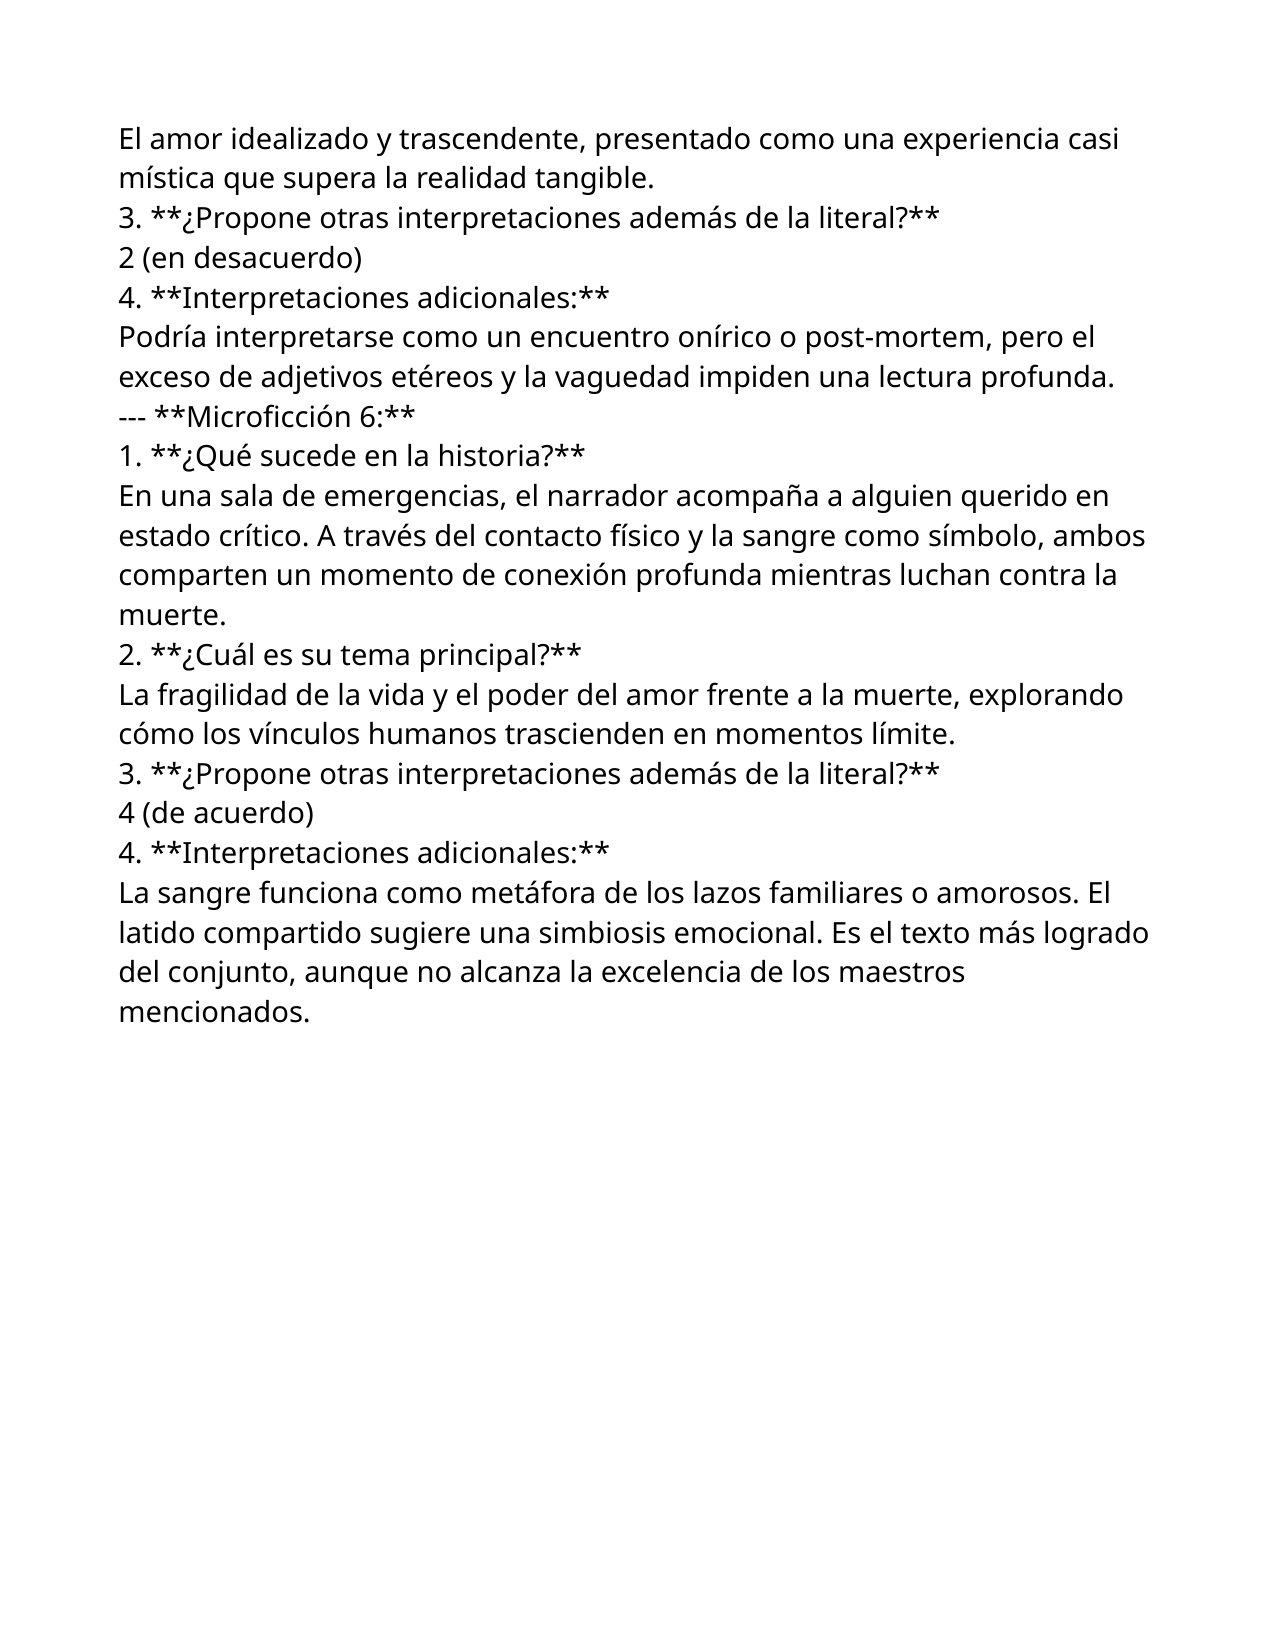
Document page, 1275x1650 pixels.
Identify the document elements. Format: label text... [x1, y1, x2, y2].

text 3. **¿Propone otras interpretaciones además de la literal?** [118, 753, 1157, 793]
text 2. **¿Cuál es su tema principal?** [118, 634, 1157, 674]
text 4. **Interpretaciones adicionales:** [118, 832, 1157, 872]
text En una sala de emergencias, el narrador acompaña a alguien querido en estado crítico. A través del contacto físico y la sangre como símbolo, ambos comparten un momento de conexión profunda mientras luchan contra la muerte. [118, 475, 1157, 634]
text --- **Microficción 6:** [118, 396, 1157, 436]
text 4. **Interpretaciones adicionales:** [118, 277, 1157, 317]
text 1. **¿Qué sucede en la historia?** [118, 436, 1157, 475]
text La sangre funciona como metáfora de los lazos familiares o amorosos. El latido compartido sugiere una simbiosis emocional. Es el texto más logrado del conjunto, aunque no alcanza la excelencia de los maestros mencionados. [118, 872, 1157, 1031]
text 4 (de acuerdo) [118, 793, 1157, 832]
text 3. **¿Propone otras interpretaciones además de la literal?** [118, 197, 1157, 237]
text Podría interpretarse como un encuentro onírico o post-mortem, pero el exceso de adjetivos etéreos y la vaguedad impiden una lectura profunda. [118, 317, 1157, 396]
text El amor idealizado y trascendente, presentado como una experiencia casi mística que supera la realidad tangible. [118, 118, 1157, 197]
text La fragilidad de la vida y el poder del amor frente a la muerte, explorando cómo los vínculos humanos trascienden en momentos límite. [118, 674, 1157, 753]
text 2 (en desacuerdo) [118, 237, 1157, 277]
